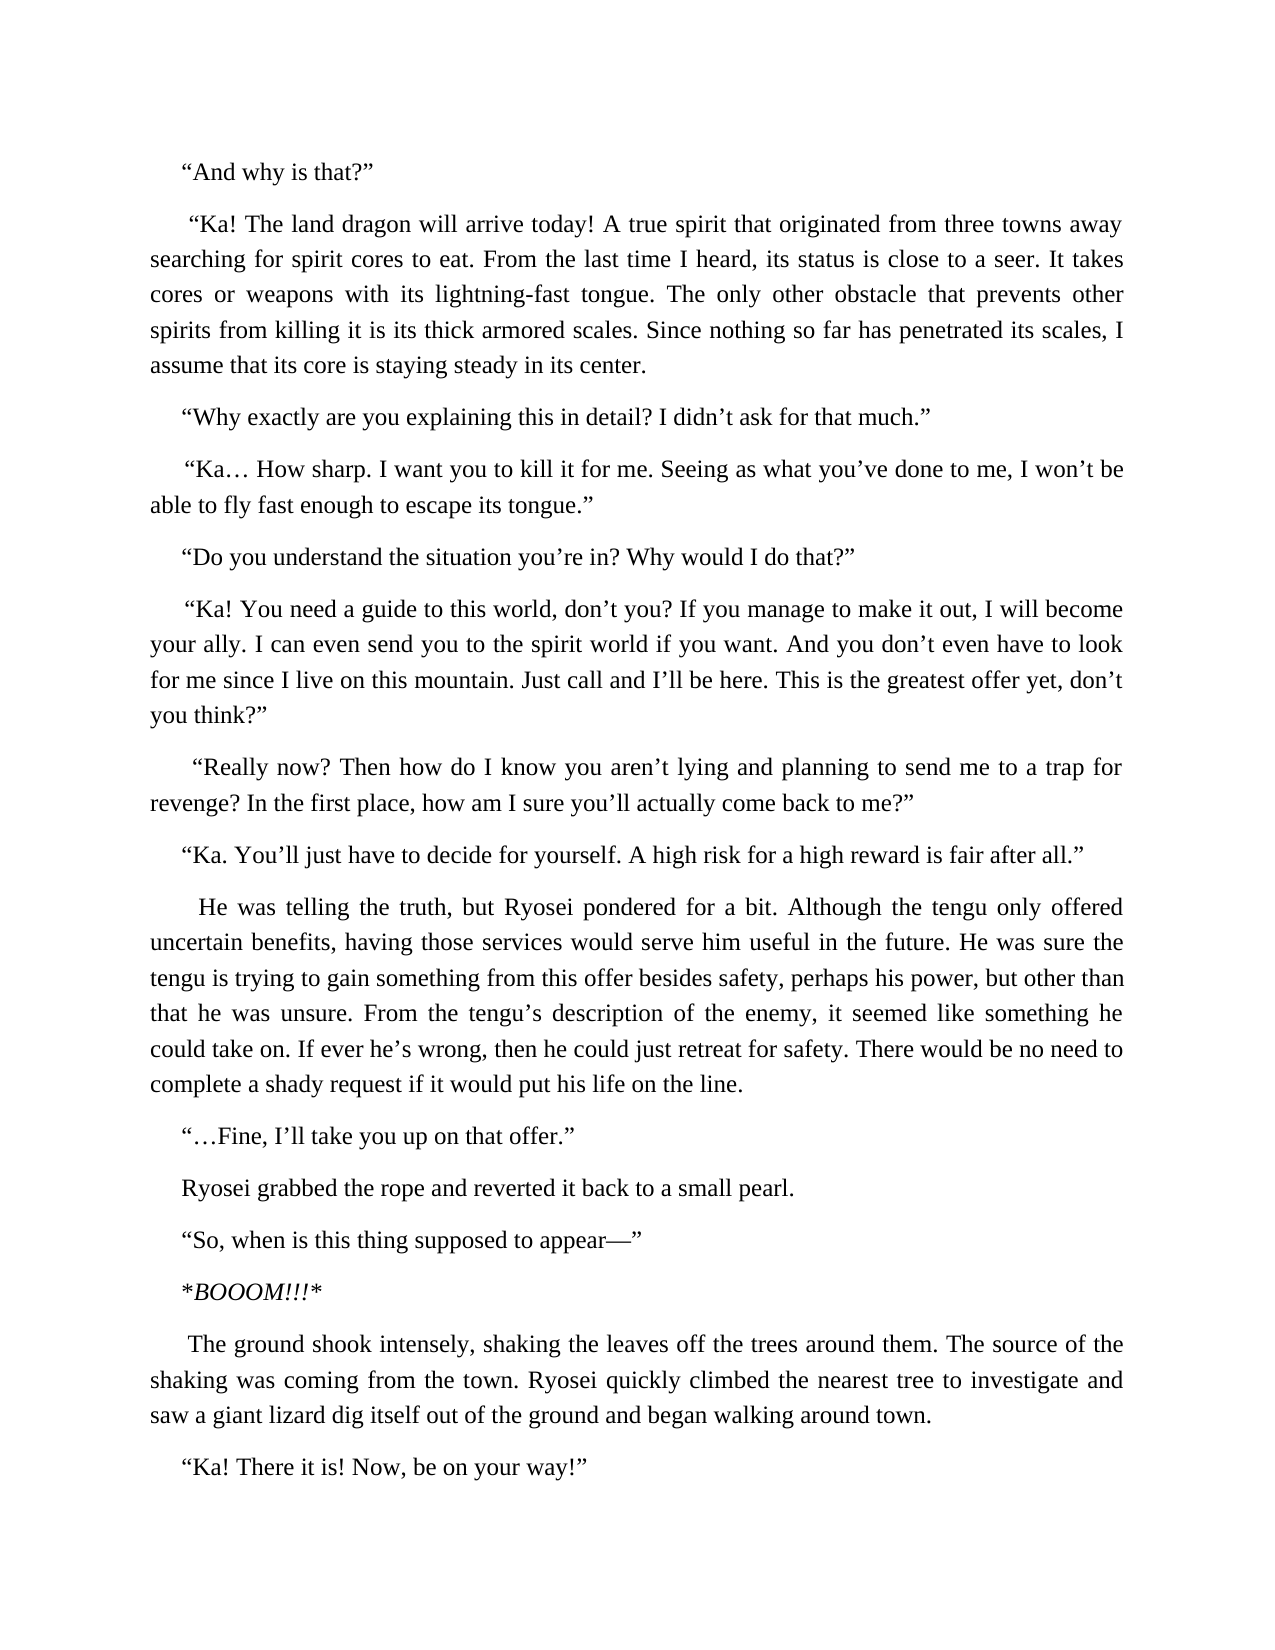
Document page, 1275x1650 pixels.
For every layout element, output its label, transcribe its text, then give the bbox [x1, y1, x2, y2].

text “Ka… How sharp. I want you to kill it for me. Seeing as what you’ve done to me, I won’t be able to fly fast enough to escape its tongue.” [150, 448, 1125, 519]
text “And why is that?” [150, 150, 1125, 185]
text “Ka. You’ll just have to decide for yourself. A high risk for a high reward is fair after all.” [150, 833, 1125, 869]
text “Why exactly are you explaining this in detail? I didn’t ask for that much.” [150, 396, 1125, 431]
text “Ka! There it is! Now, be on your way!” [150, 1446, 1125, 1481]
text “Ka! You need a guide to this world, don’t you? If you manage to make it out, I will become your ally. I can even send you to the spirit world if you want. And you don’t even have to look for me since I live on this mountain. Just call and I’ll be here. This is the greatest offer yet, don’t you think?” [150, 587, 1125, 729]
text “…Fine, I’ll take you up on that offer.” [150, 1114, 1125, 1150]
text “So, when is this thing supposed to appear—” [150, 1219, 1125, 1254]
text “Really now? Then how do I know you aren’t lying and planning to send me to a trap for revenge? In the first place, how am I sure you’ll actually come back to me?” [150, 746, 1125, 817]
text *BOOOM!!!* [150, 1271, 1125, 1306]
text He was telling the truth, but Ryosei pondered for a bit. Although the tengu only offered uncertain benefits, having those services would serve him useful in the future. He was sure the tengu is trying to gain something from this offer besides safety, perhaps his power, but other than that he was unsure. From the tengu’s description of the enemy, it seemed like something he could take on. If ever he’s wrong, then he could just retreat for safety. There would be no need to complete a shady request if it would put his life on the line. [150, 885, 1125, 1098]
text The ground shook intensely, shaking the leaves off the trees around them. The source of the shaking was coming from the town. Ryosei quickly climbed the nearest tree to investigate and saw a giant lizard dig itself out of the ground and began walking around town. [150, 1323, 1125, 1429]
text “Do you understand the situation you’re in? Why would I do that?” [150, 535, 1125, 571]
text “Ka! The land dragon will arrive today! A true spirit that originated from three towns away searching for spirit cores to eat. From the last time I heard, its status is close to a seer. It takes cores or weapons with its lightning-fast tongue. The only other obstacle that prevents other spirits from killing it is its thick armored scales. Since nothing so far has penetrated its scales, I assume that its core is staying steady in its center. [150, 202, 1125, 379]
text Ryosei grabbed the rope and reverted it back to a small pearl. [150, 1167, 1125, 1202]
